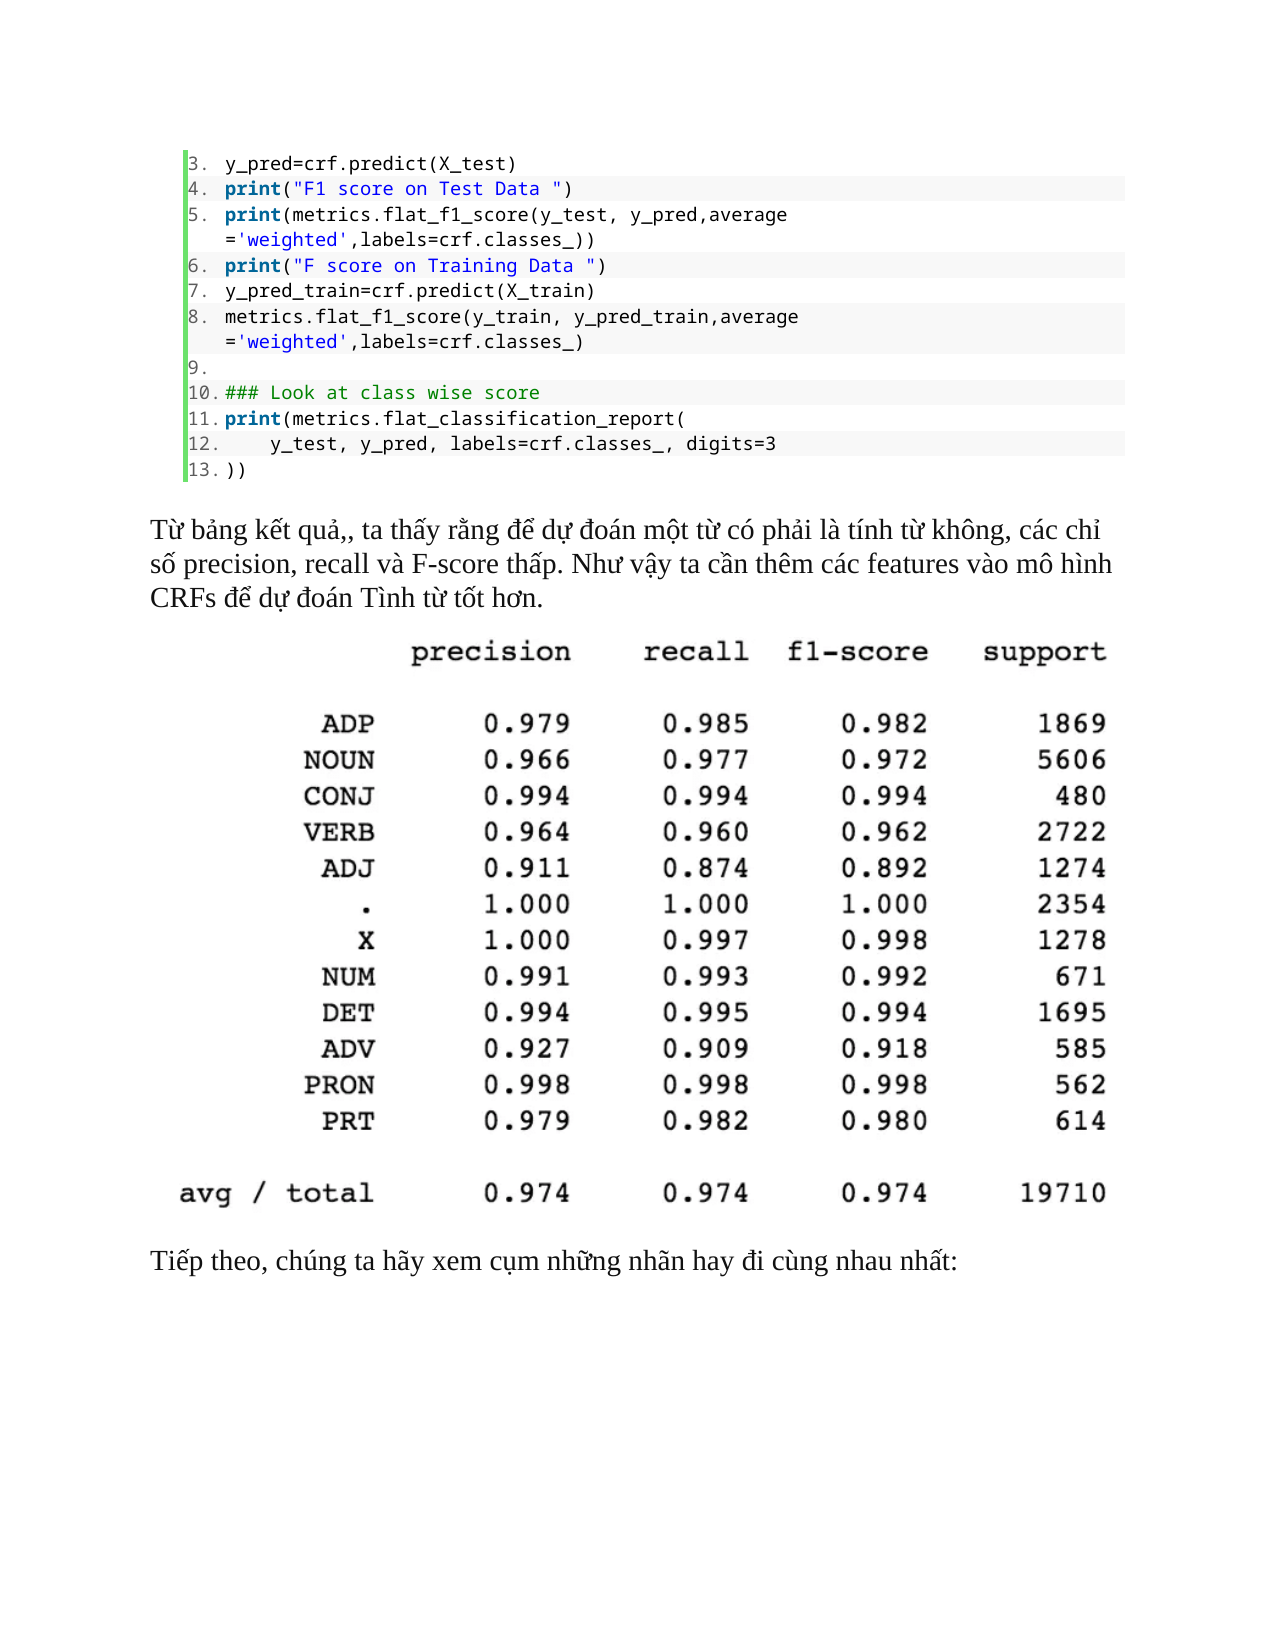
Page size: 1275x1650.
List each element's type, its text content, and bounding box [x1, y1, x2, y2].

list y_test, y_pred, labels=crf.classes_, digits=3 [188, 431, 1125, 456]
text Tiếp theo, chúng ta hãy xem cụm những nhãn hay đi cùng nhau nhất: [150, 1242, 1125, 1277]
text Từ bảng kết quả,, ta thấy rằng để dự đoán một từ có phải là tính từ không, các chỉ số precision, recall và F-score thấp. Như vậy ta cần thêm các features vào mô hình CRFs để dự đoán Tình từ tốt hơn. [150, 511, 1125, 614]
list print("F score on Training Data ") [188, 252, 1125, 278]
list metrics.flat_f1_score(y_train, y_pred_train,average='weighted',labels=crf.classes_) [188, 303, 1125, 354]
list ### Look at class wise score [188, 380, 1125, 405]
list print(metrics.flat_classification_report( [188, 405, 1125, 431]
list print("F1 score on Test Data ") [188, 176, 1125, 201]
list )) [188, 456, 1125, 482]
picture [150, 637, 1125, 1219]
list y_pred=crf.predict(X_test) [188, 150, 1125, 176]
list y_pred_train=crf.predict(X_train) [188, 278, 1125, 303]
list print(metrics.flat_f1_score(y_test, y_pred,average='weighted',labels=crf.classes_)) [188, 201, 1125, 252]
